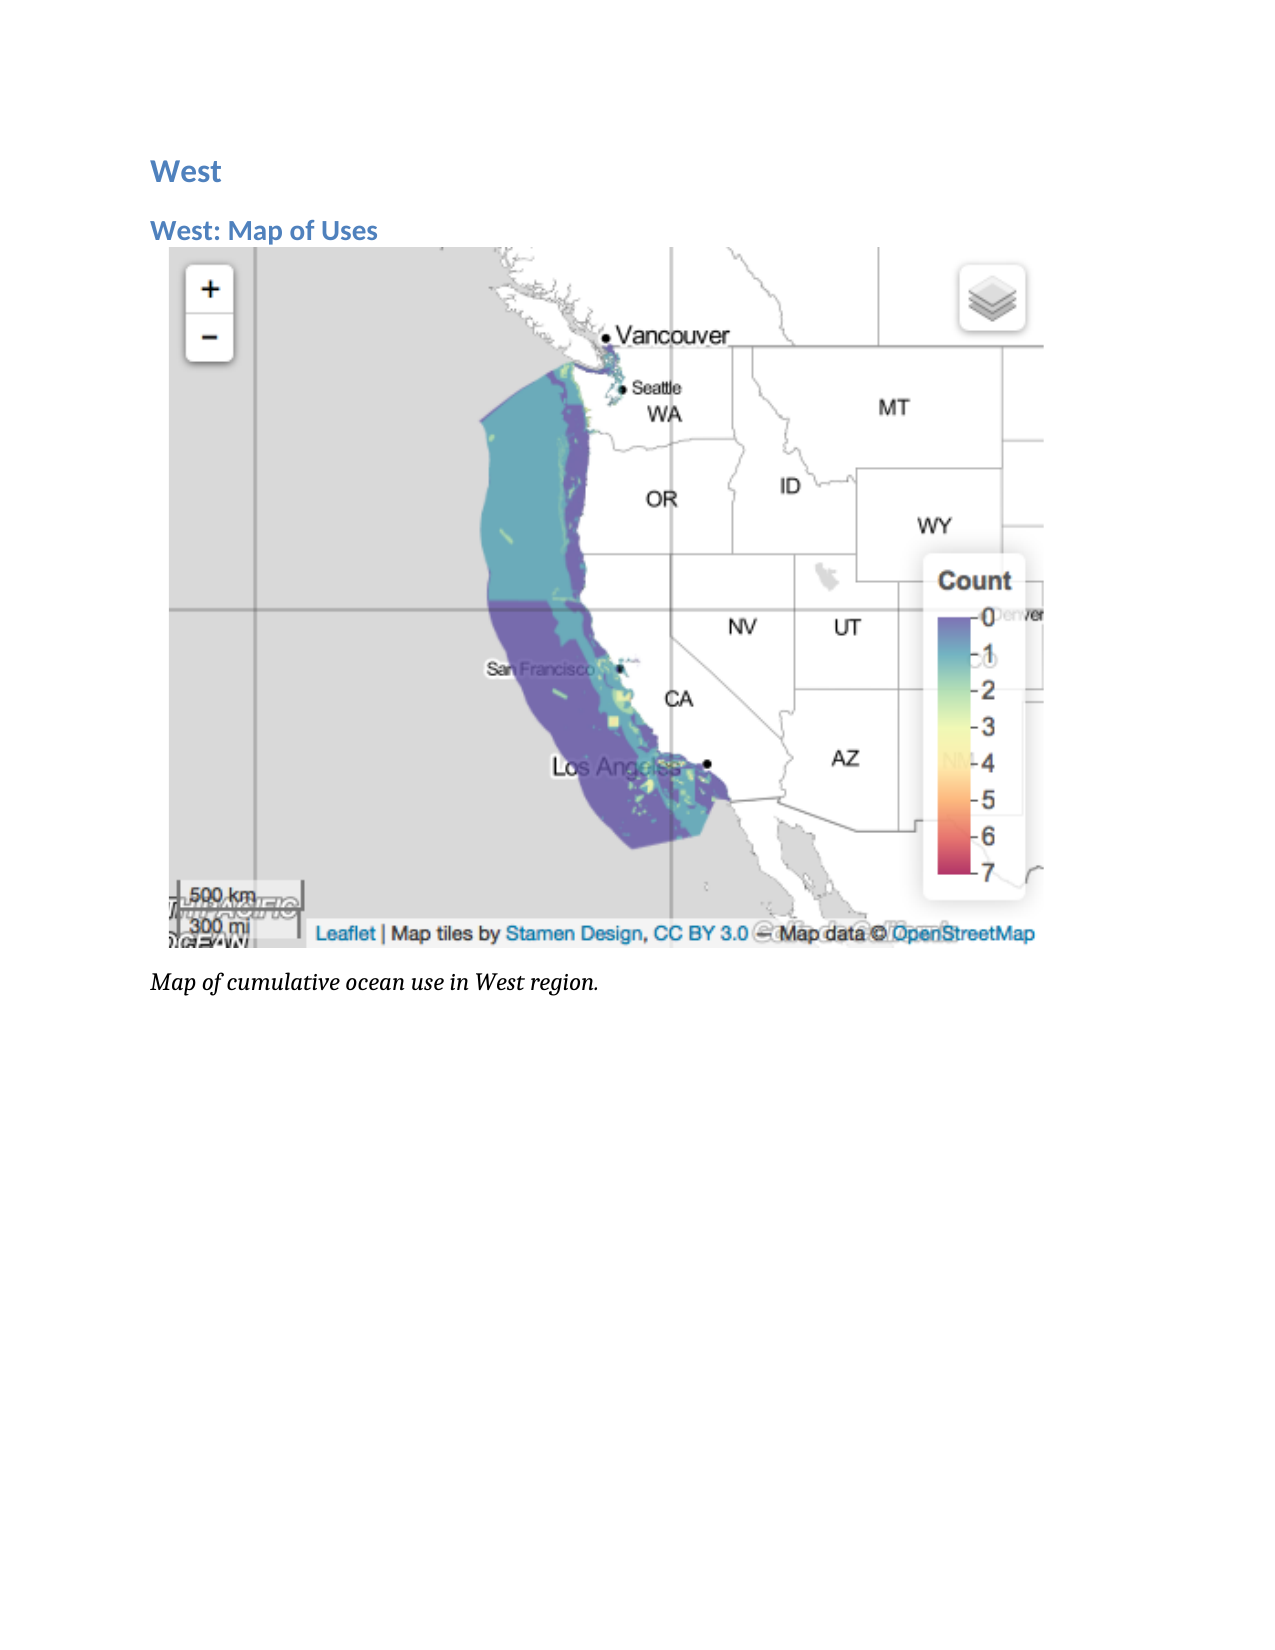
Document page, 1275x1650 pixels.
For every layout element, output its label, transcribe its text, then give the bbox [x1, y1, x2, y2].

subtitle West: Map of Uses [150, 212, 1125, 247]
subtitle West [150, 150, 1125, 191]
text Map of cumulative ocean use in West region. [150, 968, 1125, 997]
picture [168, 247, 1044, 948]
